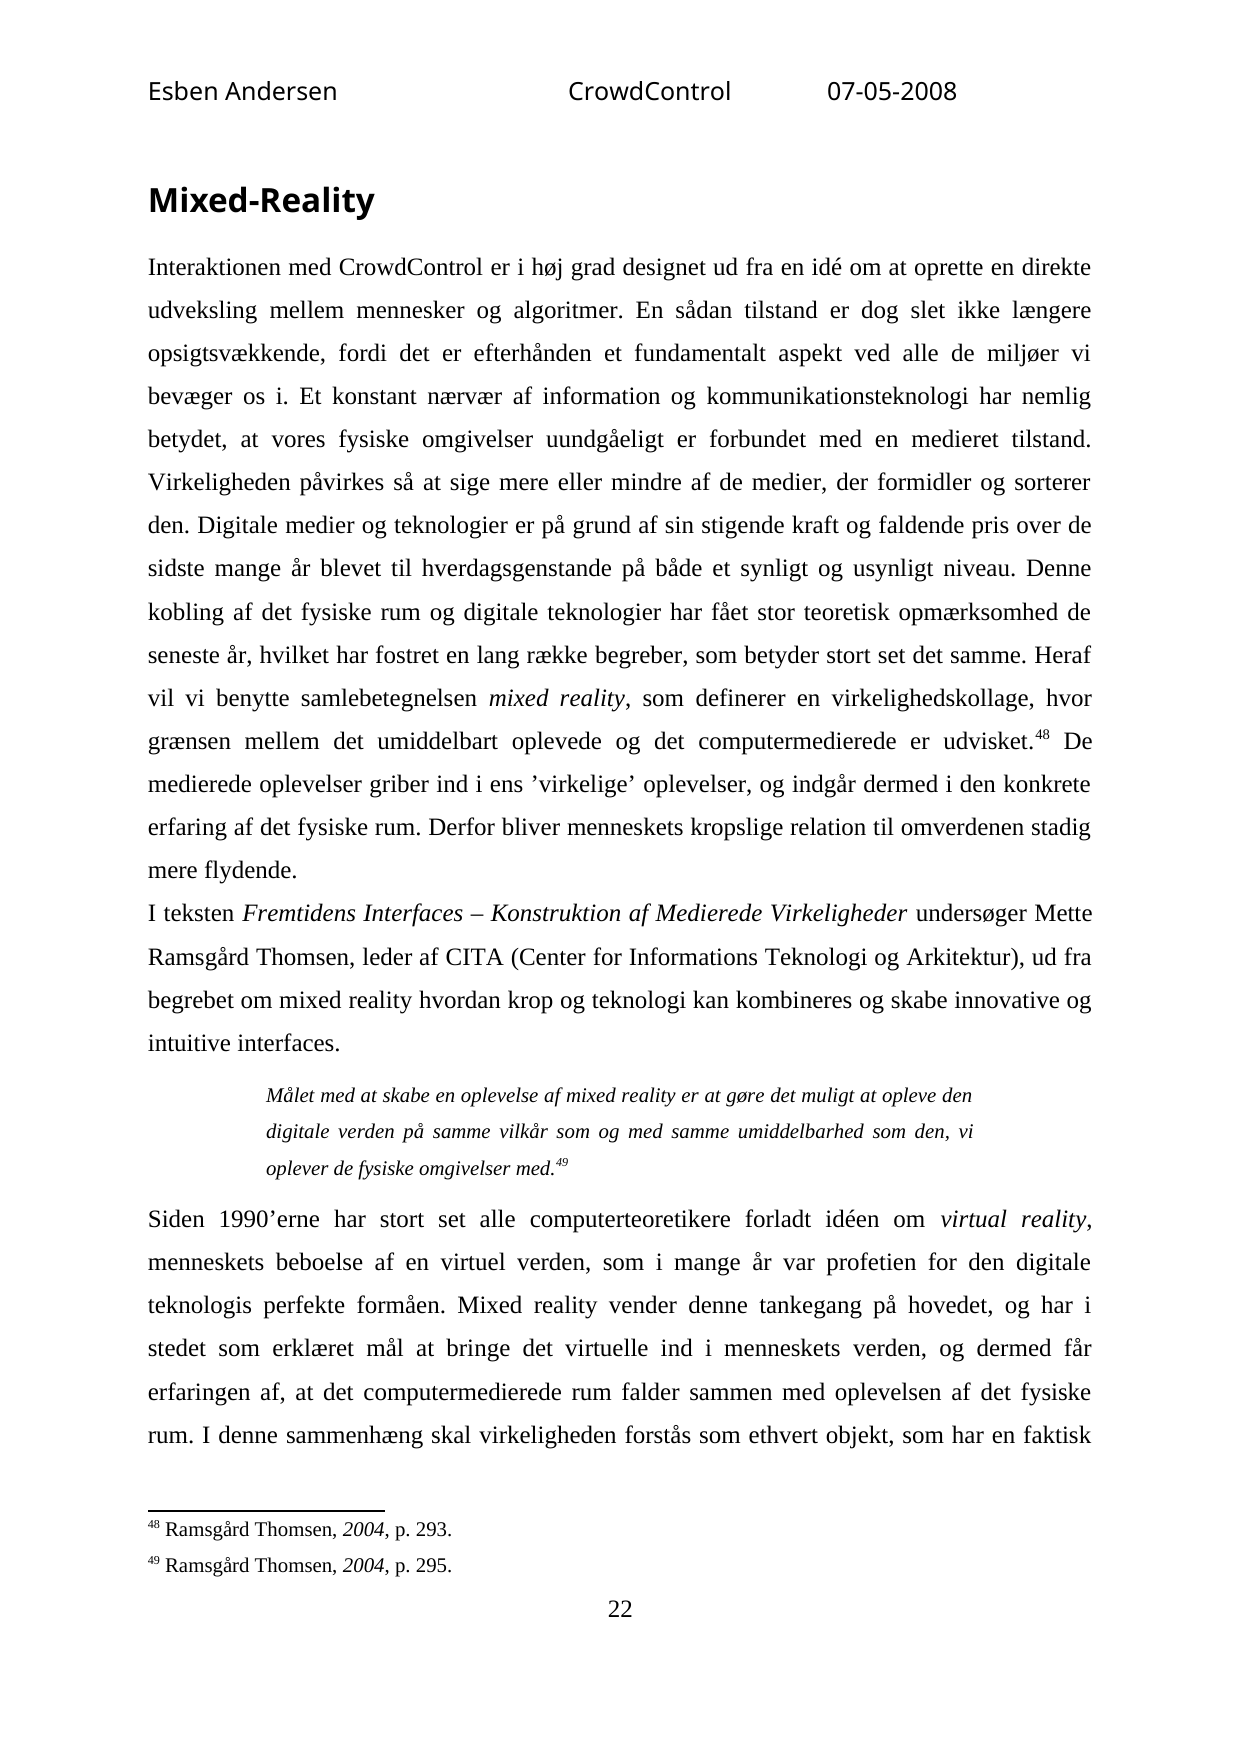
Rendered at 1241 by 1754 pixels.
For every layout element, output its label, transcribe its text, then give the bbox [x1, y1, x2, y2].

text Interaktionen med CrowdControl er i høj grad designet ud fra en idé om at oprette en direkte udveksling mellem mennesker og algoritmer. En sådan tilstand er dog slet ikke længere opsigtsvækkende, fordi det er efterhånden et fundamentalt aspekt ved alle de miljøer vi bevæger os i. Et konstant nærvær af information og kommunikationsteknologi har nemlig betydet, at vores fysiske omgivelser uundgåeligt er forbundet med en medieret tilstand. Virkeligheden påvirkes så at sige mere eller mindre af de medier, der formidler og sorterer den. Digitale medier og teknologier er på grund af sin stigende kraft og faldende pris over de sidste mange år blevet til hverdagsgenstande på både et synligt og usynligt niveau. Denne kobling af det fysiske rum og digitale teknologier har fået stor teoretisk opmærksomhed de seneste år, hvilket har fostret en lang række begreber, som betyder stort set det samme. Heraf vil vi benytte samlebetegnelsen mixed reality, som definerer en virkelighedskollage, hvor grænsen mellem det umiddelbart oplevede og det computermedierede er udvisket. De medierede oplevelser griber ind i ens ’virkelige’ oplevelser, og indgår dermed i den konkrete erfaring af det fysiske rum. Derfor bliver menneskets kropslige relation til omverdenen stadig mere flydende. [148, 252, 1092, 884]
subtitle Mixed-Reality [148, 177, 1092, 223]
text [148, 1204, 1092, 1448]
text Målet med at skabe en oplevelse af mixed reality er at gøre det muligt at opleve den digitale verden på samme vilkår som og med samme umiddelbarhed som den, vi oplever de fysiske omgivelser med. [266, 1083, 974, 1179]
text I teksten Fremtidens Interfaces – Konstruktion af Medierede Virkeligheder undersøger Mette Ramsgård Thomsen, leder af CITA (Center for Informations Teknologi og Arkitektur), ud fra begrebet om mixed reality hvordan krop og teknologi kan kombineres og skabe innovative og intuitive interfaces. [148, 898, 1092, 1057]
